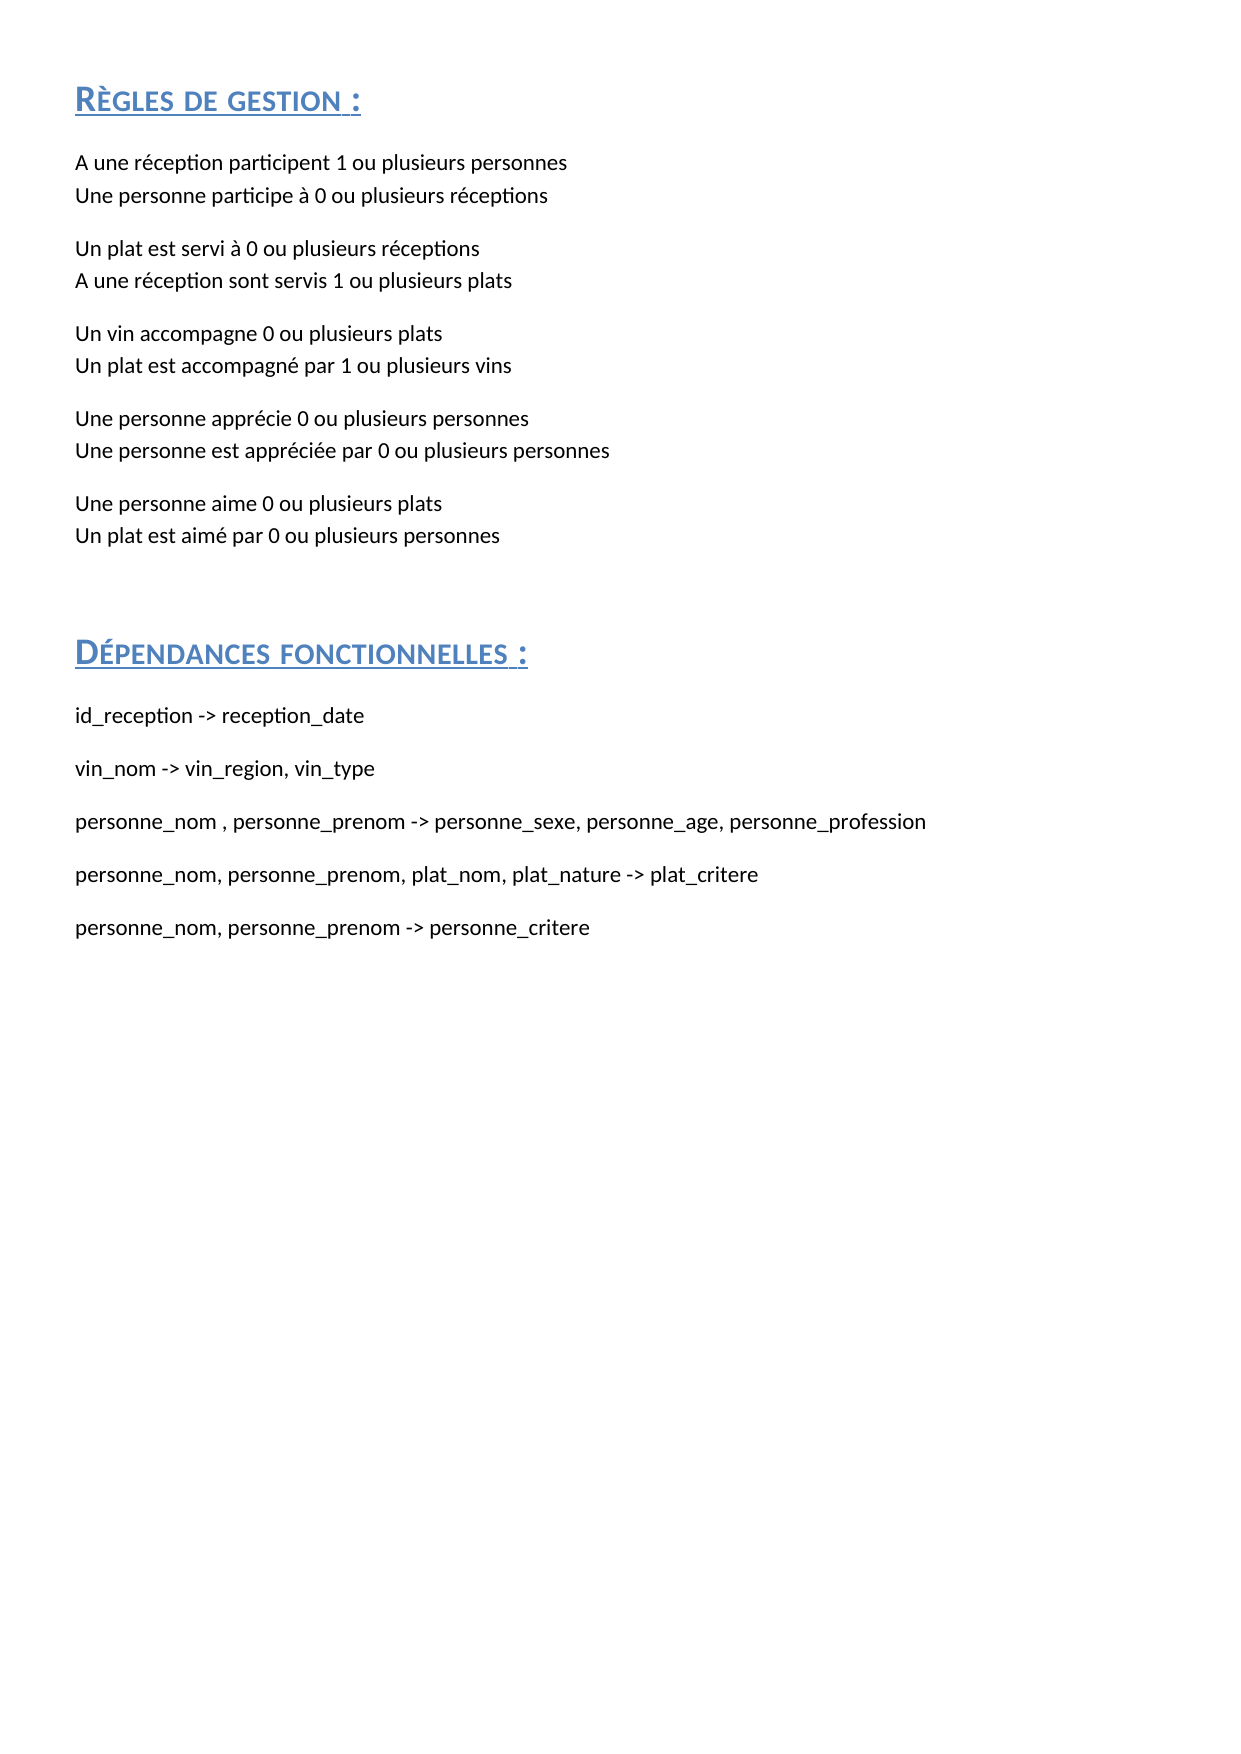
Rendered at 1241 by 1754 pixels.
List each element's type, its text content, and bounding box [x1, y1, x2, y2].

text Un plat est servi à 0 ou plusieurs réceptions A une réception sont servis 1 ou plusieurs plats [75, 234, 1165, 294]
text Une personne aime 0 ou plusieurs plats Un plat est aimé par 0 ou plusieurs personnes [75, 489, 1165, 549]
text Un vin accompagne 0 ou plusieurs plats Un plat est accompagné par 1 ou plusieurs vins [75, 319, 1165, 379]
text personne_nom, personne_prenom, plat_nom, plat_nature -> plat_critere [75, 860, 1165, 888]
text A une réception participent 1 ou plusieurs personnes Une personne participe à 0 ou plusieurs réceptions [75, 148, 1165, 209]
text id_reception -> reception_date [75, 701, 1165, 729]
text personne_nom, personne_prenom -> personne_critere [75, 913, 1165, 941]
text personne_nom , personne_prenom -> personne_sexe, personne_age, personne_profession [75, 807, 1165, 835]
text Dépendances fonctionnelles : [75, 628, 1165, 673]
text vin_nom -> vin_region, vin_type [75, 754, 1165, 782]
text Règles de gestion : [75, 75, 1165, 121]
text Une personne apprécie 0 ou plusieurs personnes Une personne est appréciée par 0 ou plusieurs personnes [75, 404, 1165, 464]
